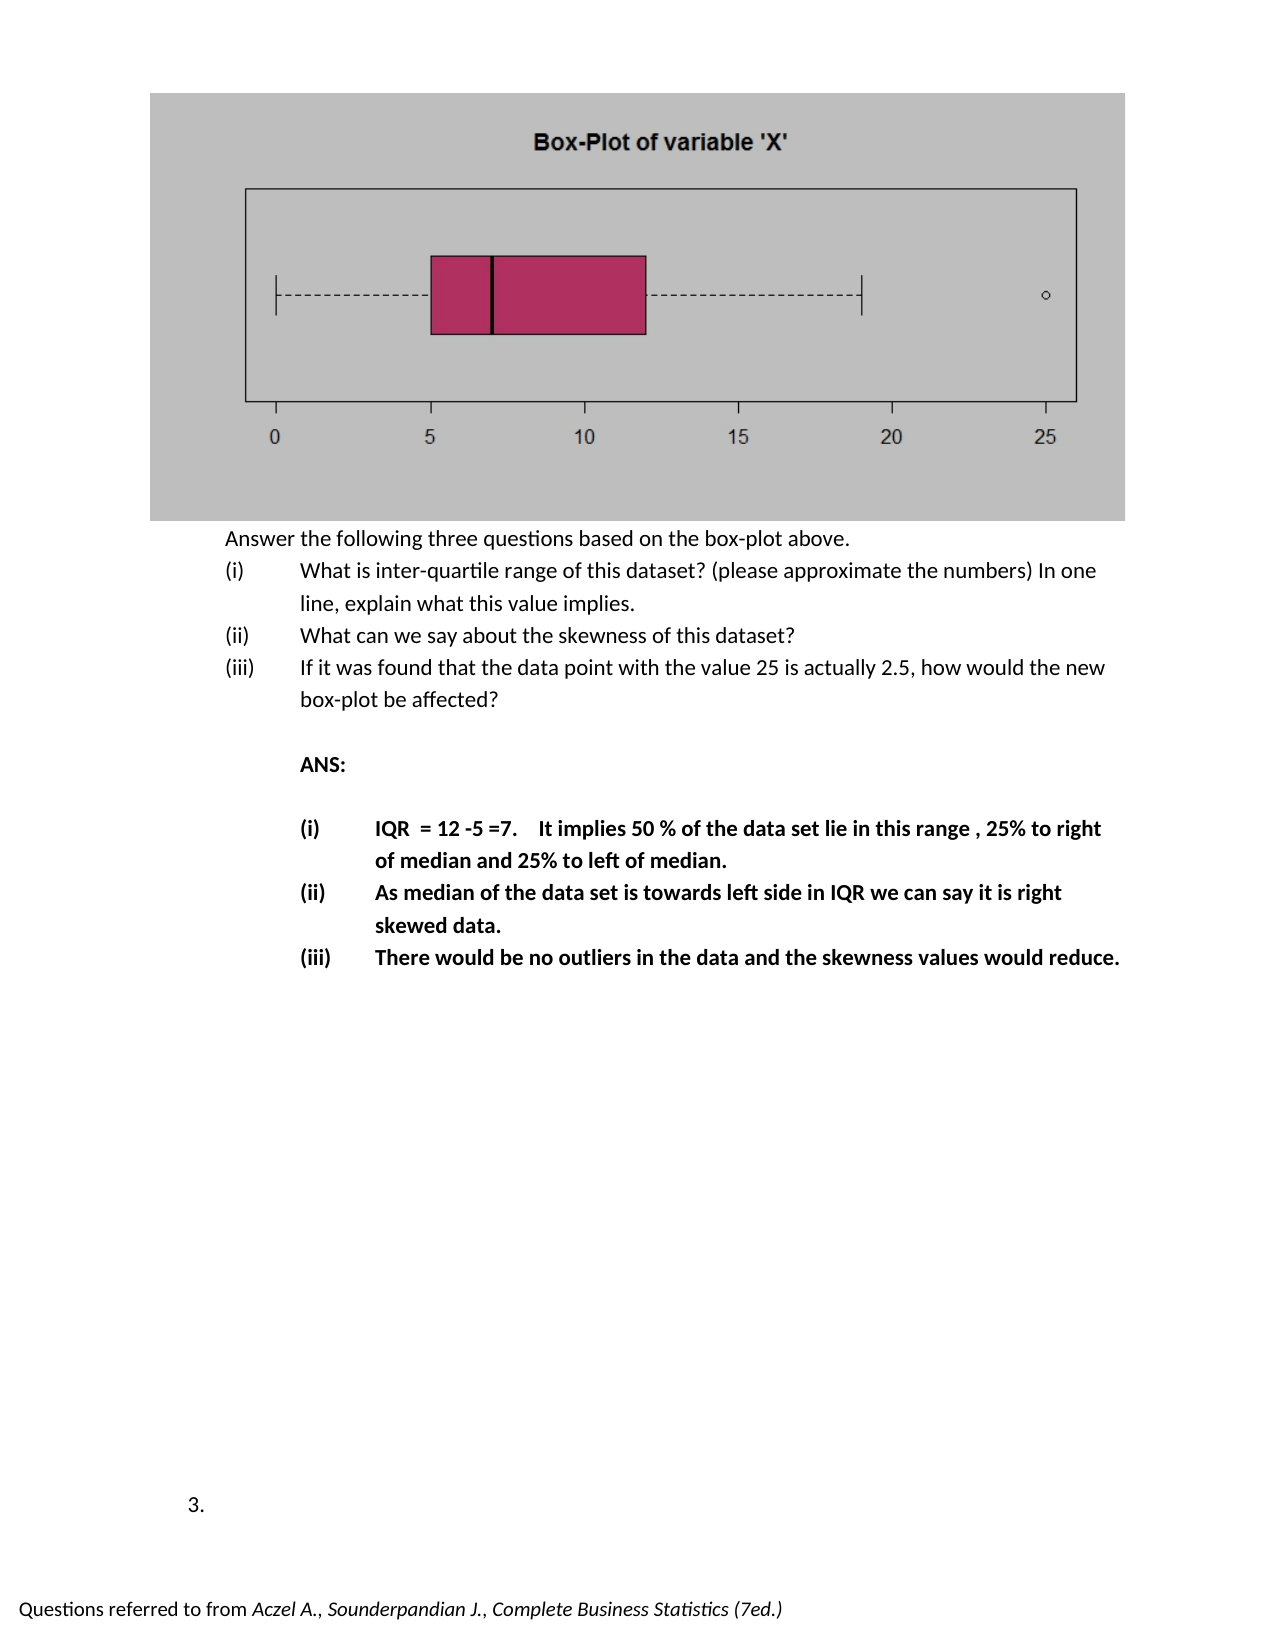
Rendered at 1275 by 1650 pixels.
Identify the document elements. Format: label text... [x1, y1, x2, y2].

list ANS: [300, 750, 1125, 778]
list If it was found that the data point with the value 25 is actually 2.5, how would the new box-plot be affected? [225, 653, 1125, 713]
list There would be no outliers in the data and the skewness values would reduce. [300, 943, 1125, 971]
list What is inter-quartile range of this dataset? (please approximate the numbers) In one line, explain what this value implies. [225, 557, 1125, 617]
list IQR = 12 -5 =7. It implies 50 % of the data set lie in this range , 25% to right of median and 25% to left of median. [300, 814, 1125, 874]
list What can we say about the skewness of this dataset? [225, 621, 1125, 649]
list As median of the data set is towards left side in IQR we can say it is right skewed data. [300, 878, 1125, 939]
picture [150, 93, 1125, 521]
list Answer the following three questions based on the box-plot above. [225, 524, 1125, 552]
